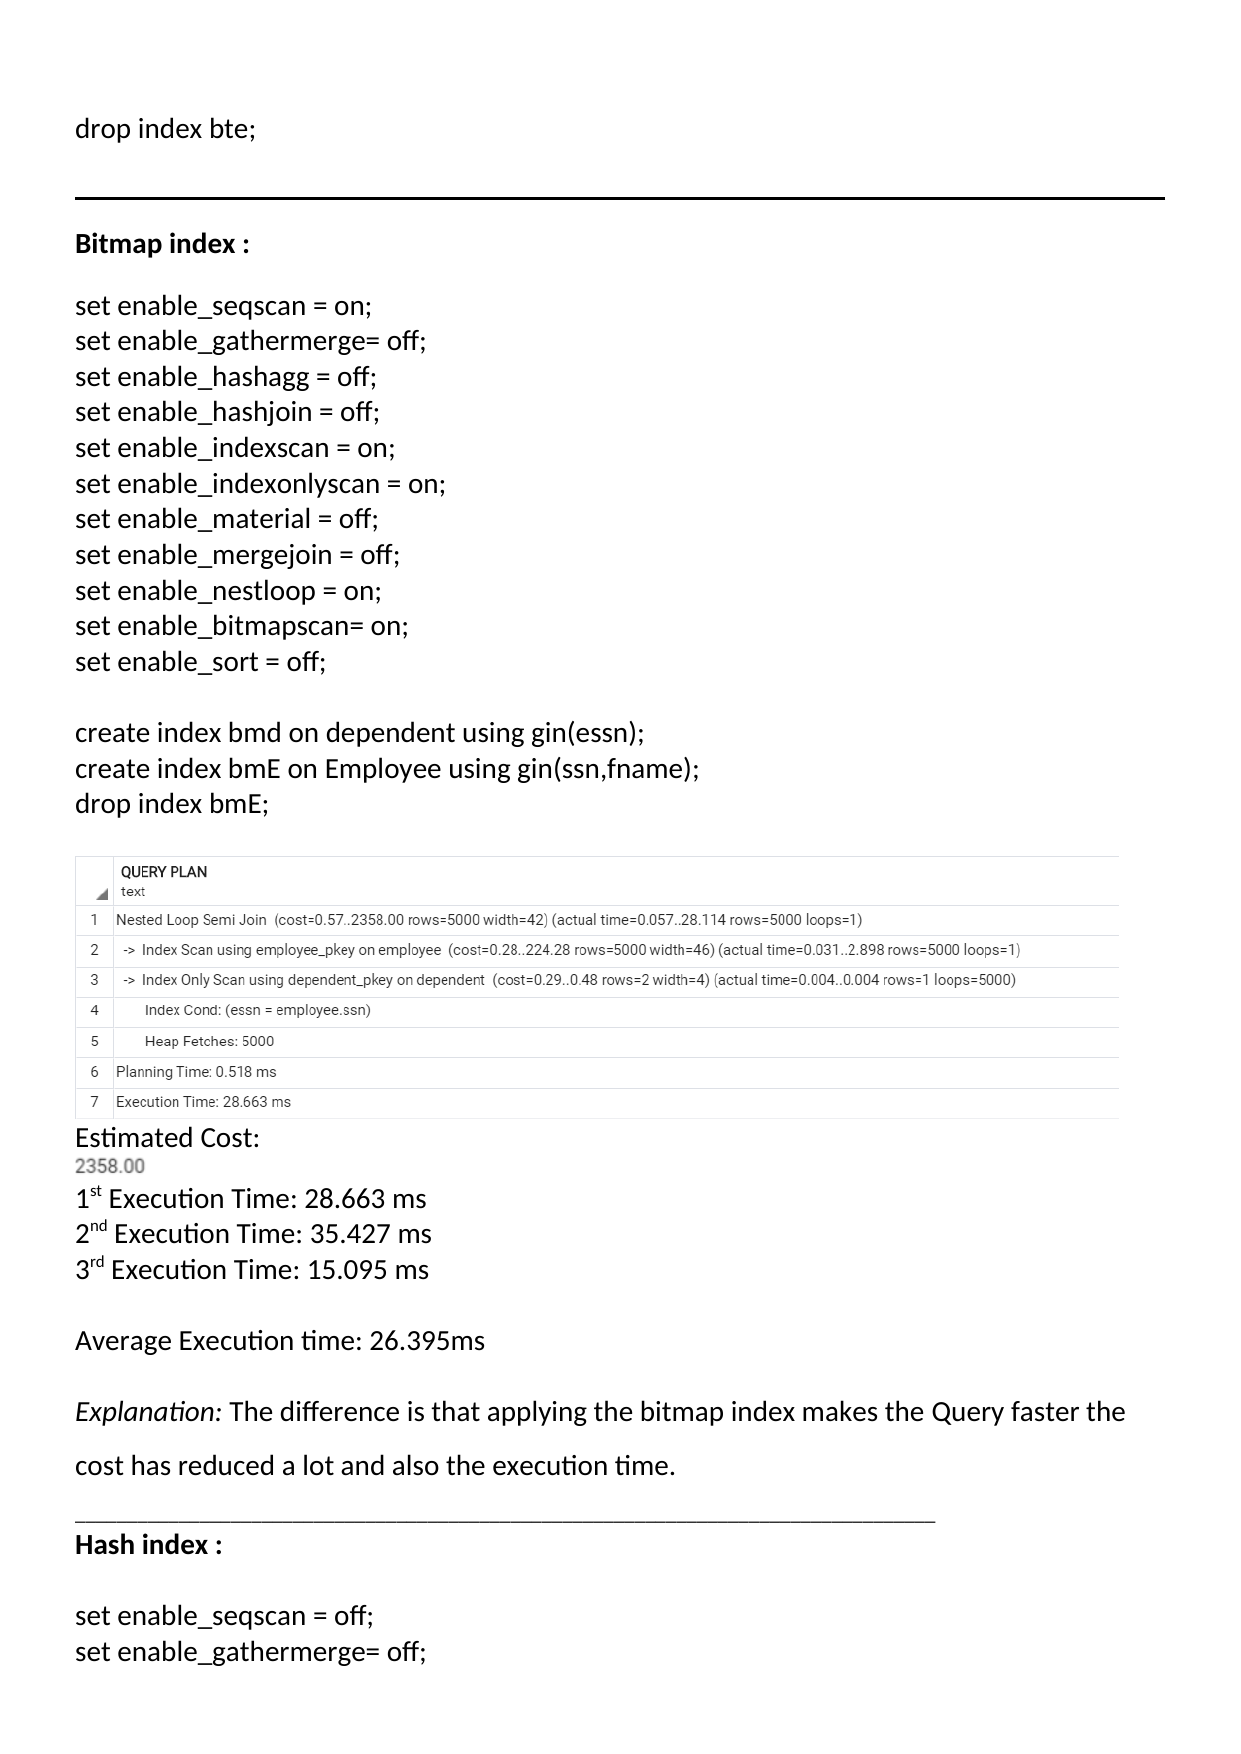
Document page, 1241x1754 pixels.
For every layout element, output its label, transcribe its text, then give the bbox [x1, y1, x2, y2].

text set enable_gathermerge= off; [75, 322, 1165, 358]
text 2nd Execution Time: 35.427 ms [75, 1215, 1165, 1251]
text drop index bmE; [75, 785, 1165, 821]
text ___________________________________________________________________________________ [75, 1500, 1165, 1526]
text set enable_gathermerge= off; [75, 1633, 1165, 1668]
text create index bmd on dependent using gin(essn); [75, 714, 1165, 750]
text set enable_seqscan = off; [75, 1597, 1165, 1633]
text set enable_sort = off; [75, 643, 1165, 678]
text set enable_nestloop = on; [75, 572, 1165, 607]
text set enable_bitmapscan= on; [75, 607, 1165, 643]
list Explanation: The difference is that applying the bitmap index makes the Query faster the cost has reduced a lot and also the execution time. [75, 1393, 1165, 1482]
text 3rd Execution Time: 15.095 ms [75, 1251, 1165, 1287]
text set enable_seqscan = on; [75, 287, 1165, 322]
picture [75, 856, 1119, 1119]
text set enable_hashagg = off; [75, 358, 1165, 393]
text Estimated Cost: [75, 1119, 1165, 1154]
text Hash index : [75, 1526, 1165, 1561]
text set enable_indexonlyscan = on; [75, 465, 1165, 500]
text Bitmap index : [75, 226, 1165, 261]
text set enable_mergejoin = off; [75, 536, 1165, 572]
picture [75, 1154, 149, 1178]
text drop index bte; [75, 111, 1165, 146]
text set enable_material = off; [75, 500, 1165, 536]
text set enable_hashjoin = off; [75, 393, 1165, 429]
text 1st Execution Time: 28.663 ms [75, 1180, 1165, 1215]
text set enable_indexscan = on; [75, 429, 1165, 465]
text Average Execution time: 26.395ms [75, 1322, 1165, 1358]
text create index bmE on Employee using gin(ssn,fname); [75, 750, 1165, 785]
